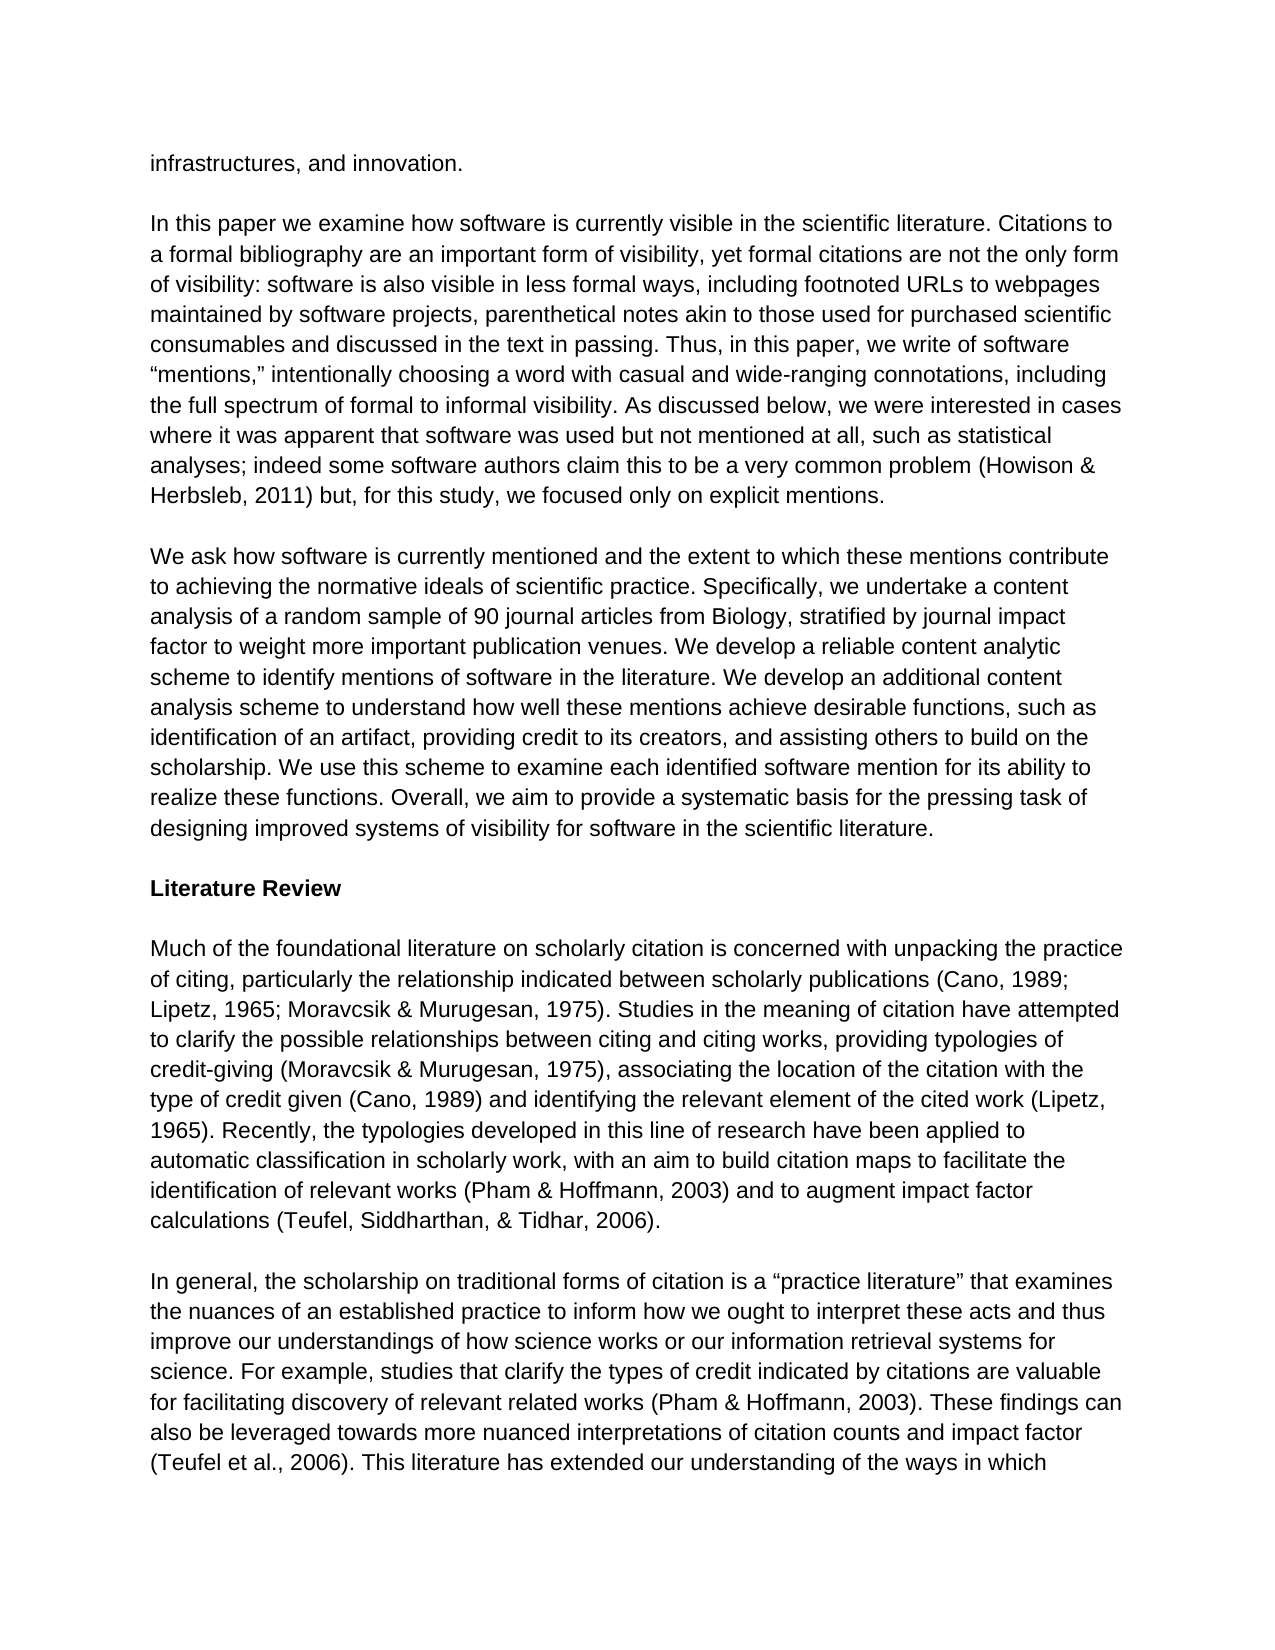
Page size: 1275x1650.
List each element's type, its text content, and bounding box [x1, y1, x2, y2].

text We ask how software is currently mentioned and the extent to which these mentions contribute to achieving the normative ideals of scientific practice. Specifically, we undertake a content analysis of a random sample of 90 journal articles from Biology, stratified by journal impact factor to weight more important publication venues. We develop a reliable content analytic scheme to identify mentions of software in the literature. We develop an additional content analysis scheme to understand how well these mentions achieve desirable functions, such as identification of an artifact, providing credit to its creators, and assisting others to build on the scholarship. We use this scheme to examine each identified software mention for its ability to realize these functions. Overall, we aim to provide a systematic basis for the pressing task of designing improved systems of visibility for software in the scientific literature. [150, 543, 1125, 841]
text Literature Review [150, 875, 1125, 901]
text In this paper we examine how software is currently visible in the scientific literature. Citations to a formal bibliography are an important form of visibility, yet formal citations are not the only form of visibility: software is also visible in less formal ways, including footnoted URLs to webpages maintained by software projects, parenthetical notes akin to those used for purchased scientific consumables and discussed in the text in passing. Thus, in this paper, we write of software “mentions,” intentionally choosing a word with casual and wide-ranging connotations, including the full spectrum of formal to informal visibility. As discussed below, we were interested in cases where it was apparent that software was used but not mentioned at all, such as statistical analyses; indeed some software authors claim this to be a very common problem (Howison & Herbsleb, 2011) but, for this study, we focused only on explicit mentions. [150, 210, 1125, 509]
text Much of the foundational literature on scholarly citation is concerned with unpacking the practice of citing, particularly the relationship indicated between scholarly publications (Cano, 1989; Lipetz, 1965; Moravcsik & Murugesan, 1975). Studies in the meaning of citation have attempted to clarify the possible relationships between citing and citing works, providing typologies of credit-giving (Moravcsik & Murugesan, 1975), associating the location of the citation with the type of credit given (Cano, 1989) and identifying the relevant element of the cited work (Lipetz, 1965). Recently, the typologies developed in this line of research have been applied to automatic classification in scholarly work, with an aim to build citation maps to facilitate the identification of relevant works (Pham & Hoffmann, 2003) and to augment impact factor calculations (Teufel, Siddharthan, & Tidhar, 2006). [150, 935, 1125, 1234]
